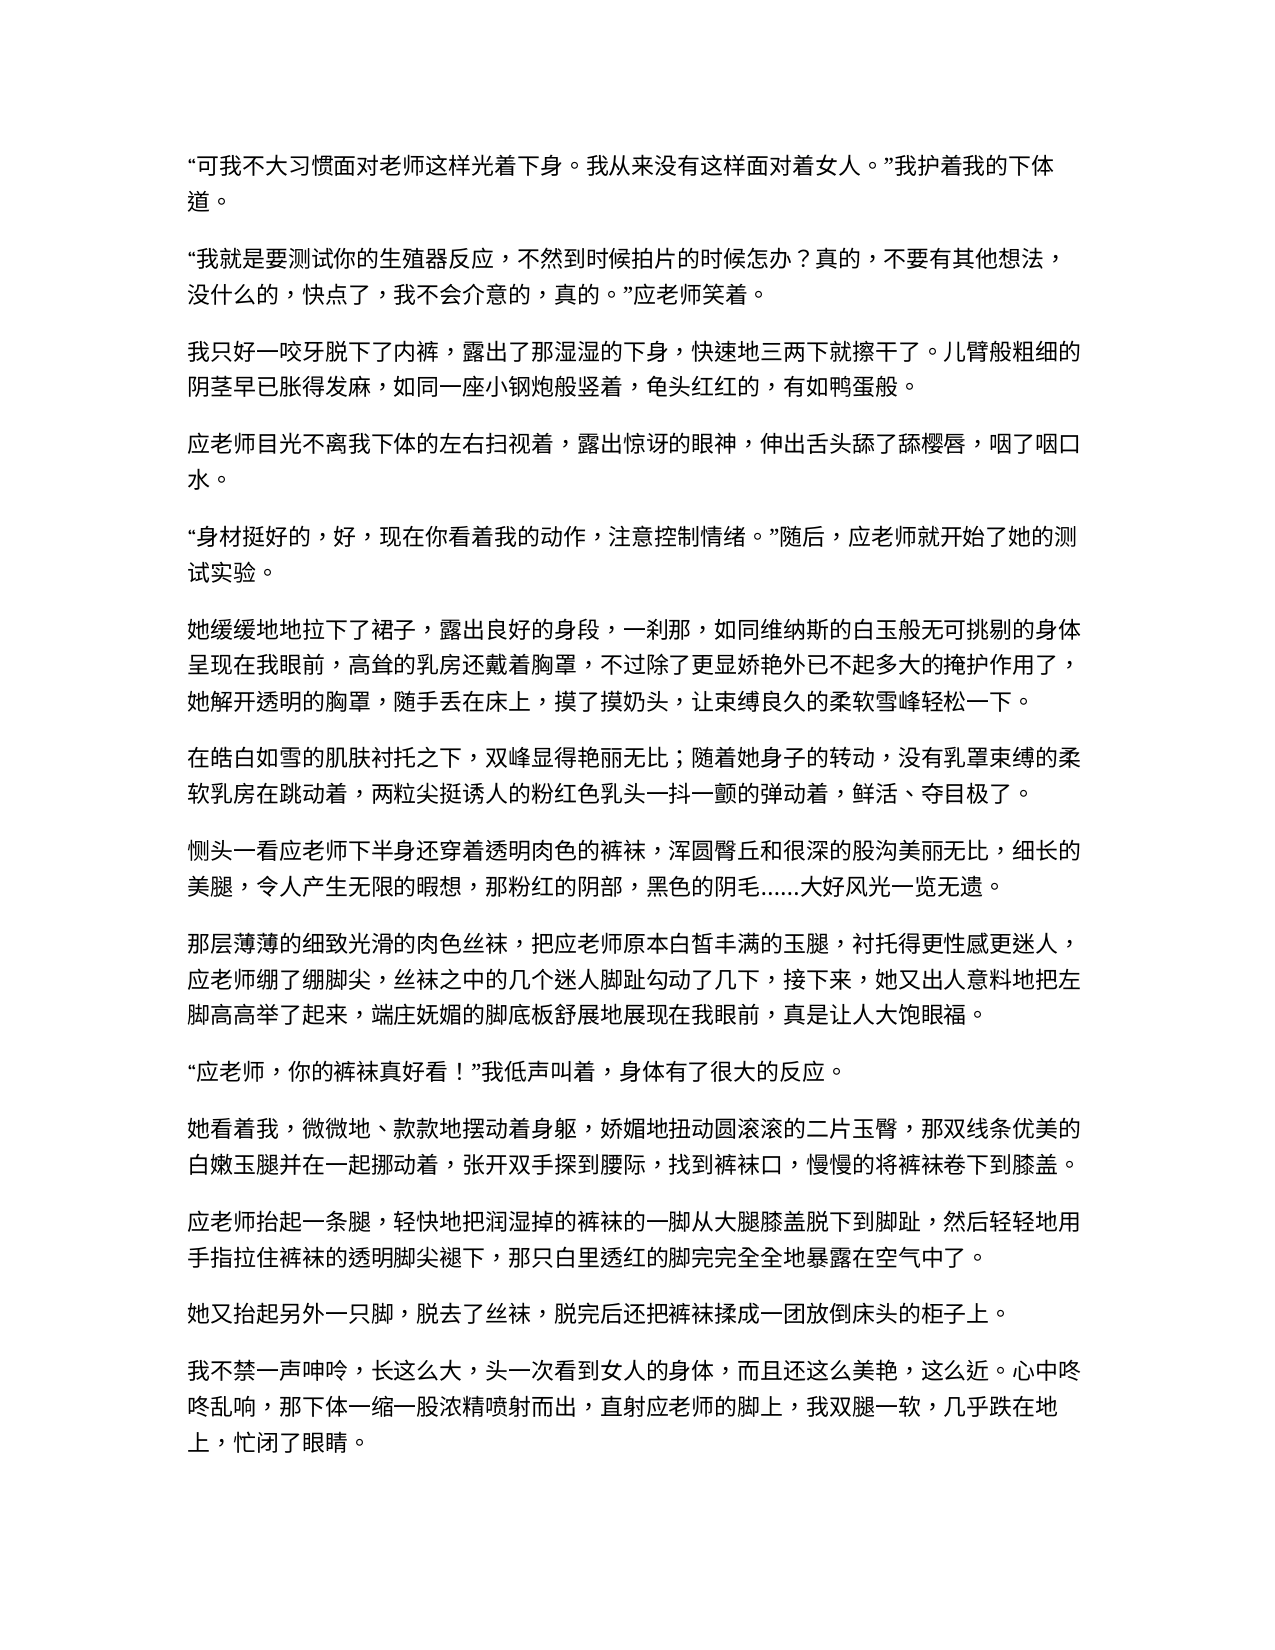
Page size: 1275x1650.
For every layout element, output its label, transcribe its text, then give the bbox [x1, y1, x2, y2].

text 她缓缓地地拉下了裙子，露出良好的身段，一刹那，如同维纳斯的白玉般无可挑剔的身体呈现在我眼前，高耸的乳房还戴着胸罩，不过除了更显娇艳外已不起多大的掩护作用了，她解开透明的胸罩，随手丢在床上，摸了摸奶头，让束缚良久的柔软雪峰轻松一下。 [187, 613, 1087, 717]
text 我不禁一声呻呤，长这么大，头一次看到女人的身体，而且还这么美艳，这么近。心中咚咚乱响，那下体一缩一股浓精喷射而出，直射应老师的脚上，我双腿一软，几乎跌在地上，忙闭了眼睛。 [187, 1355, 1087, 1458]
text 恻头一看应老师下半身还穿着透明肉色的裤袜，浑圆臀丘和很深的股沟美丽无比，细长的美腿，令人产生无限的暇想，那粉红的阴部，黑色的阴毛……大好风光一览无遗。 [187, 835, 1087, 902]
text “可我不大习惯面对老师这样光着下身。我从来没有这样面对着女人。”我护着我的下体道。 [187, 150, 1087, 217]
text 她又抬起另外一只脚，脱去了丝袜，脱完后还把裤袜揉成一团放倒床头的柜子上。 [187, 1298, 1087, 1330]
text 她看着我，微微地、款款地摆动着身躯，娇媚地扭动圆滚滚的二片玉臀，那双线条优美的白嫩玉腿并在一起挪动着，张开双手探到腰际，找到裤袜口，慢慢的将裤袜卷下到膝盖。 [187, 1113, 1087, 1180]
text “应老师，你的裤袜真好看！”我低声叫着，身体有了很大的反应。 [187, 1056, 1087, 1087]
text 在皓白如雪的肌肤衬托之下，双峰显得艳丽无比；随着她身子的转动，没有乳罩束缚的柔软乳房在跳动着，两粒尖挺诱人的粉红色乳头一抖一颤的弹动着，鲜活、夺目极了。 [187, 742, 1087, 809]
text “身材挺好的，好，现在你看着我的动作，注意控制情绪。”随后，应老师就开始了她的测试实验。 [187, 521, 1087, 588]
text “我就是要测试你的生殖器反应，不然到时候拍片的时候怎办？真的，不要有其他想法，没什么的，快点了，我不会介意的，真的。”应老师笑着。 [187, 243, 1087, 310]
text 应老师抬起一条腿，轻快地把润湿掉的裤袜的一脚从大腿膝盖脱下到脚趾，然后轻轻地用手指拉住裤袜的透明脚尖褪下，那只白里透红的脚完完全全地暴露在空气中了。 [187, 1206, 1087, 1273]
text 我只好一咬牙脱下了内裤，露出了那湿湿的下身，快速地三两下就擦干了。儿臂般粗细的阴茎早已胀得发麻，如同一座小钢炮般竖着，龟头红红的，有如鸭蛋般。 [187, 335, 1087, 403]
text 那层薄薄的细致光滑的肉色丝袜，把应老师原本白皙丰满的玉腿，衬托得更性感更迷人，应老师绷了绷脚尖，丝袜之中的几个迷人脚趾勾动了几下，接下来，她又出人意料地把左脚高高举了起来，端庄妩媚的脚底板舒展地展现在我眼前，真是让人大饱眼福。 [187, 928, 1087, 1031]
text 应老师目光不离我下体的左右扫视着，露出惊讶的眼神，伸出舌头舔了舔樱唇，咽了咽口水。 [187, 428, 1087, 495]
